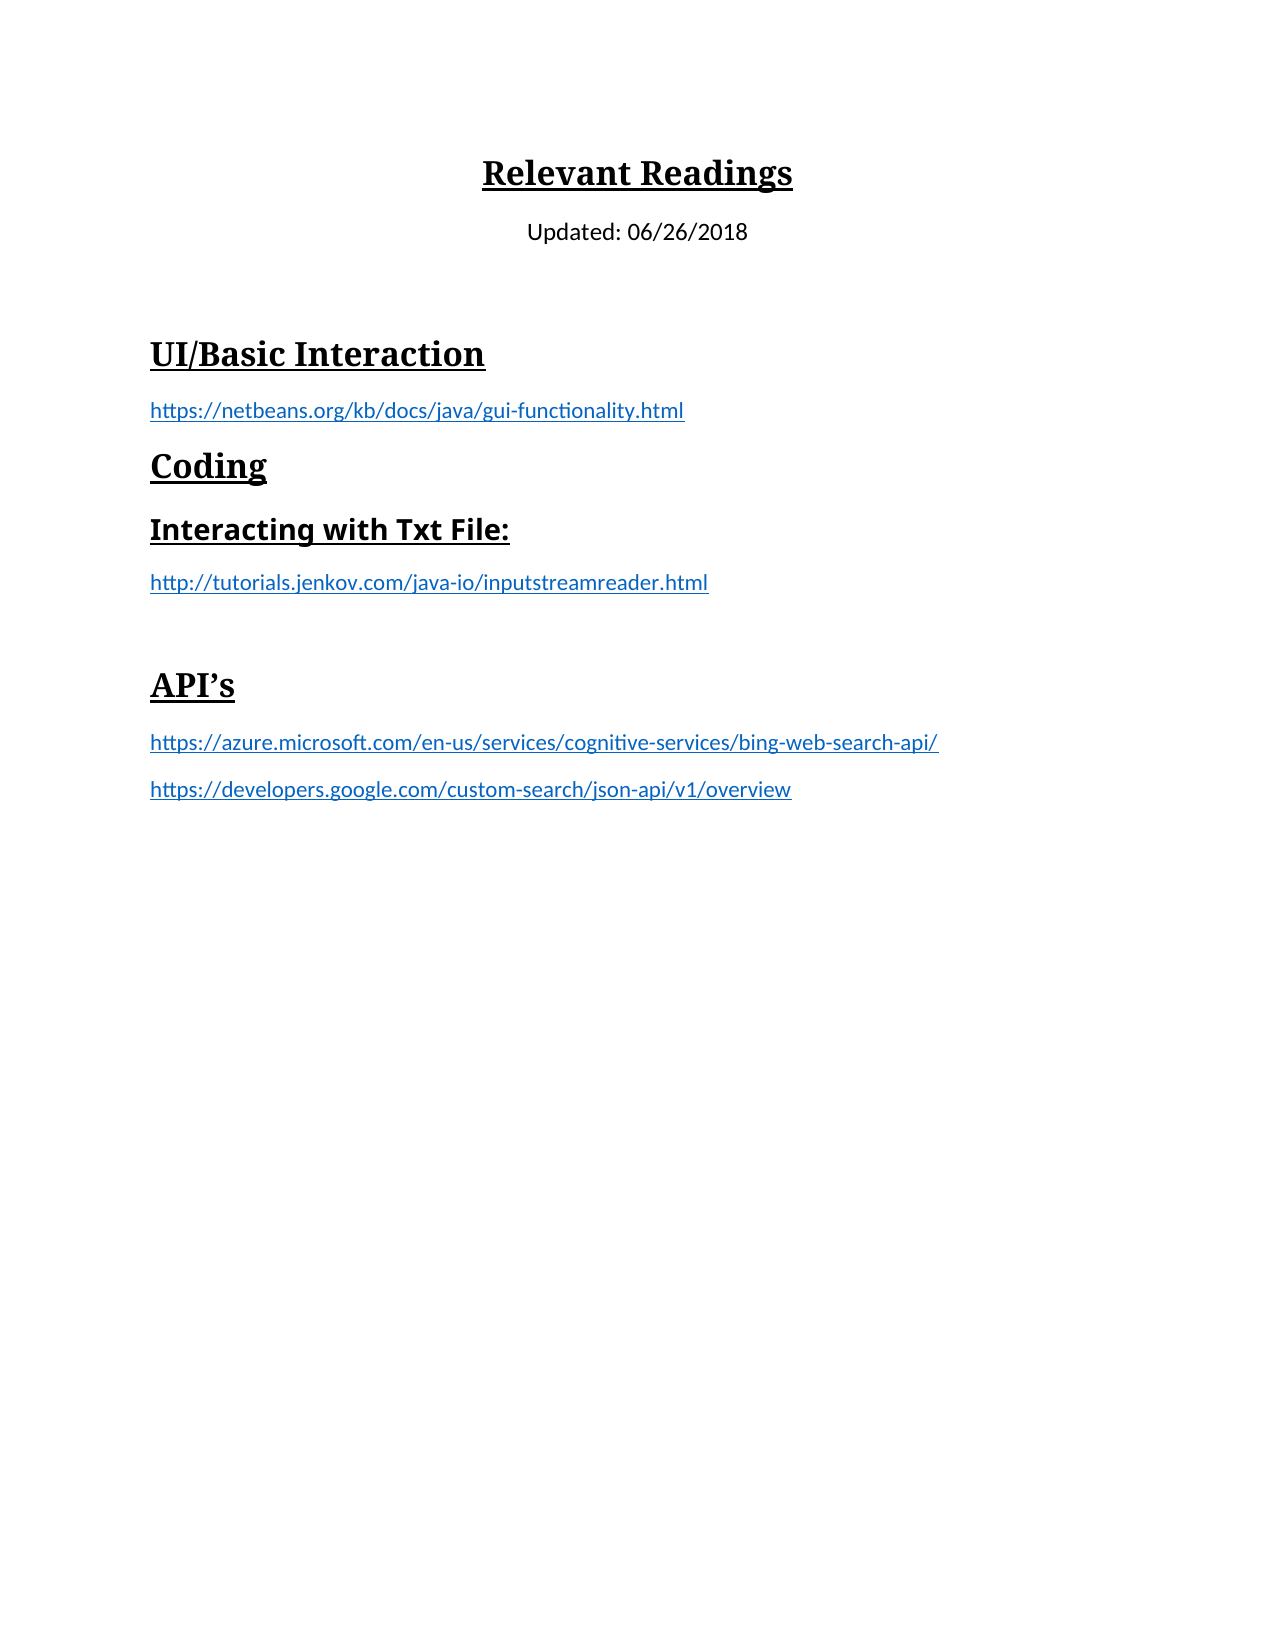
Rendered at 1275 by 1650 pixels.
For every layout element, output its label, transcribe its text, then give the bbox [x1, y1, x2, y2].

text http://tutorials.jenkov.com/java-io/inputstreamreader.html [150, 568, 1125, 596]
text API’s [150, 662, 1125, 708]
text Coding [150, 443, 1125, 489]
text https://azure.microsoft.com/en-us/services/cognitive-services/bing-web-search-api/ [150, 728, 1125, 756]
text Relevant Readings [150, 150, 1125, 195]
text https://netbeans.org/kb/docs/java/gui-functionality.html [150, 396, 1125, 424]
text https://developers.google.com/custom-search/json-api/v1/overview [150, 775, 1125, 803]
text Updated: 06/26/2018 [150, 216, 1125, 246]
text Interacting with Txt File: [150, 509, 1125, 549]
text UI/Basic Interaction [150, 331, 1125, 376]
